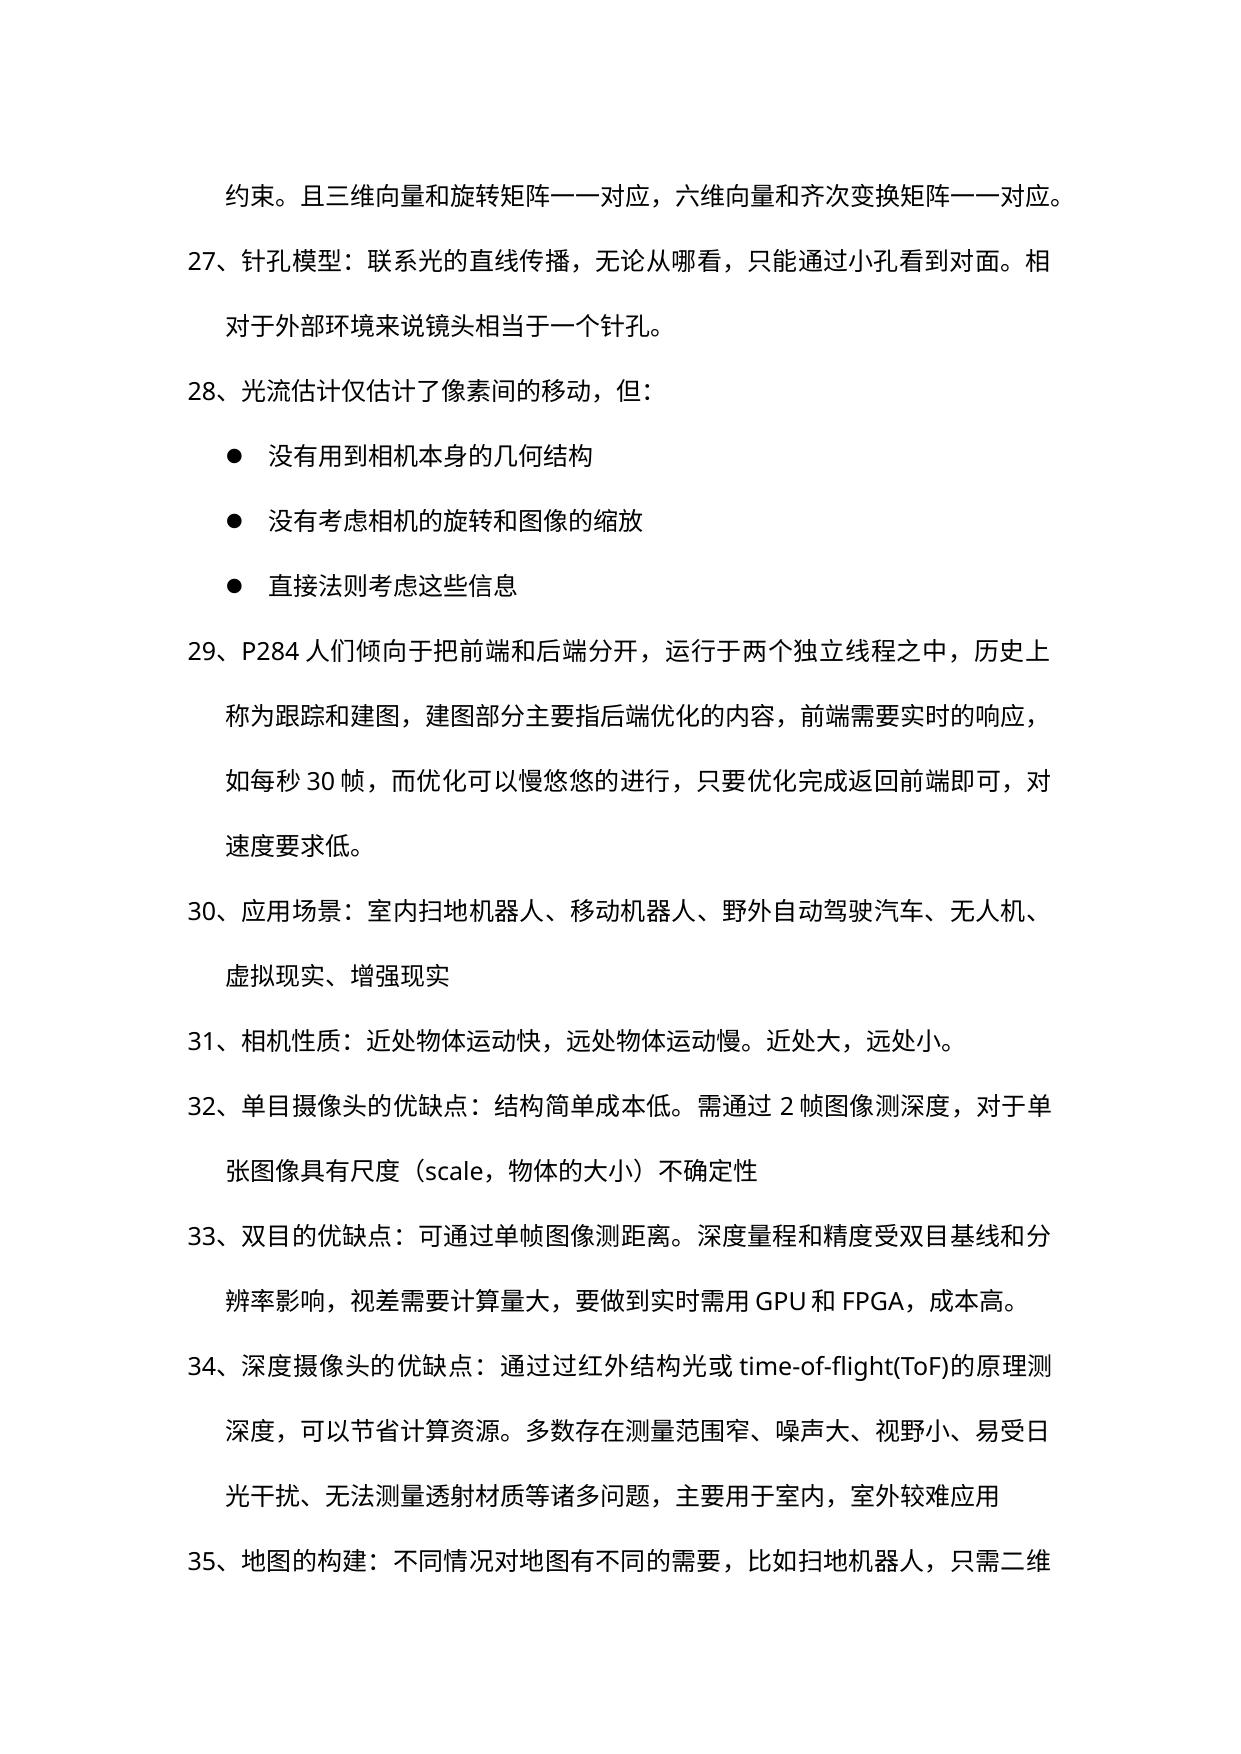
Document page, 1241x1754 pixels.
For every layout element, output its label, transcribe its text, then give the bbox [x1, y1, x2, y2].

list 李群（旋转矩阵和齐次变换矩阵）不满足加法，因为相加就不满足正交矩阵的约束了，李代数（三维向量和六维向量）可以相加，因为三维向量没有约束。且三维向量和旋转矩阵一一对应，六维向量和齐次变换矩阵一一对应。 [187, 162, 1053, 227]
list 光流估计仅估计了像素间的移动，但： [187, 357, 1053, 422]
list 针孔模型：联系光的直线传播，无论从哪看，只能通过小孔看到对面。相对于外部环境来说镜头相当于一个针孔。 [187, 227, 1053, 357]
list 深度摄像头的优缺点：通过过红外结构光或time-of-flight(ToF)的原理测深度，可以节省计算资源。多数存在测量范围窄、噪声大、视野小、易受日光干扰、无法测量透射材质等诸多问题，主要用于室内，室外较难应用 [187, 1332, 1053, 1527]
list 双目的优缺点：可通过单帧图像测距离。深度量程和精度受双目基线和分辨率影响，视差需要计算量大，要做到实时需用GPU和FPGA，成本高。 [187, 1202, 1053, 1332]
list 直接法则考虑这些信息 [225, 552, 1053, 617]
list 相机性质：近处物体运动快，远处物体运动慢。近处大，远处小。 [187, 1007, 1053, 1072]
list 没有考虑相机的旋转和图像的缩放 [225, 487, 1053, 552]
list 单目摄像头的优缺点：结构简单成本低。需通过2帧图像测深度，对于单张图像具有尺度（scale，物体的大小）不确定性 [187, 1072, 1053, 1202]
list 没有用到相机本身的几何结构 [225, 422, 1053, 487]
list 地图的构建：不同情况对地图有不同的需要，比如扫地机器人，只需二维网格地图，在方格中标注可不可以通过就可以。地图可分为： [187, 1527, 1053, 1592]
list 应用场景：室内扫地机器人、移动机器人、野外自动驾驶汽车、无人机、虚拟现实、增强现实 [187, 877, 1053, 1007]
list P284人们倾向于把前端和后端分开，运行于两个独立线程之中，历史上称为跟踪和建图，建图部分主要指后端优化的内容，前端需要实时的响应，如每秒30帧，而优化可以慢悠悠的进行，只要优化完成返回前端即可，对速度要求低。 [187, 617, 1053, 877]
